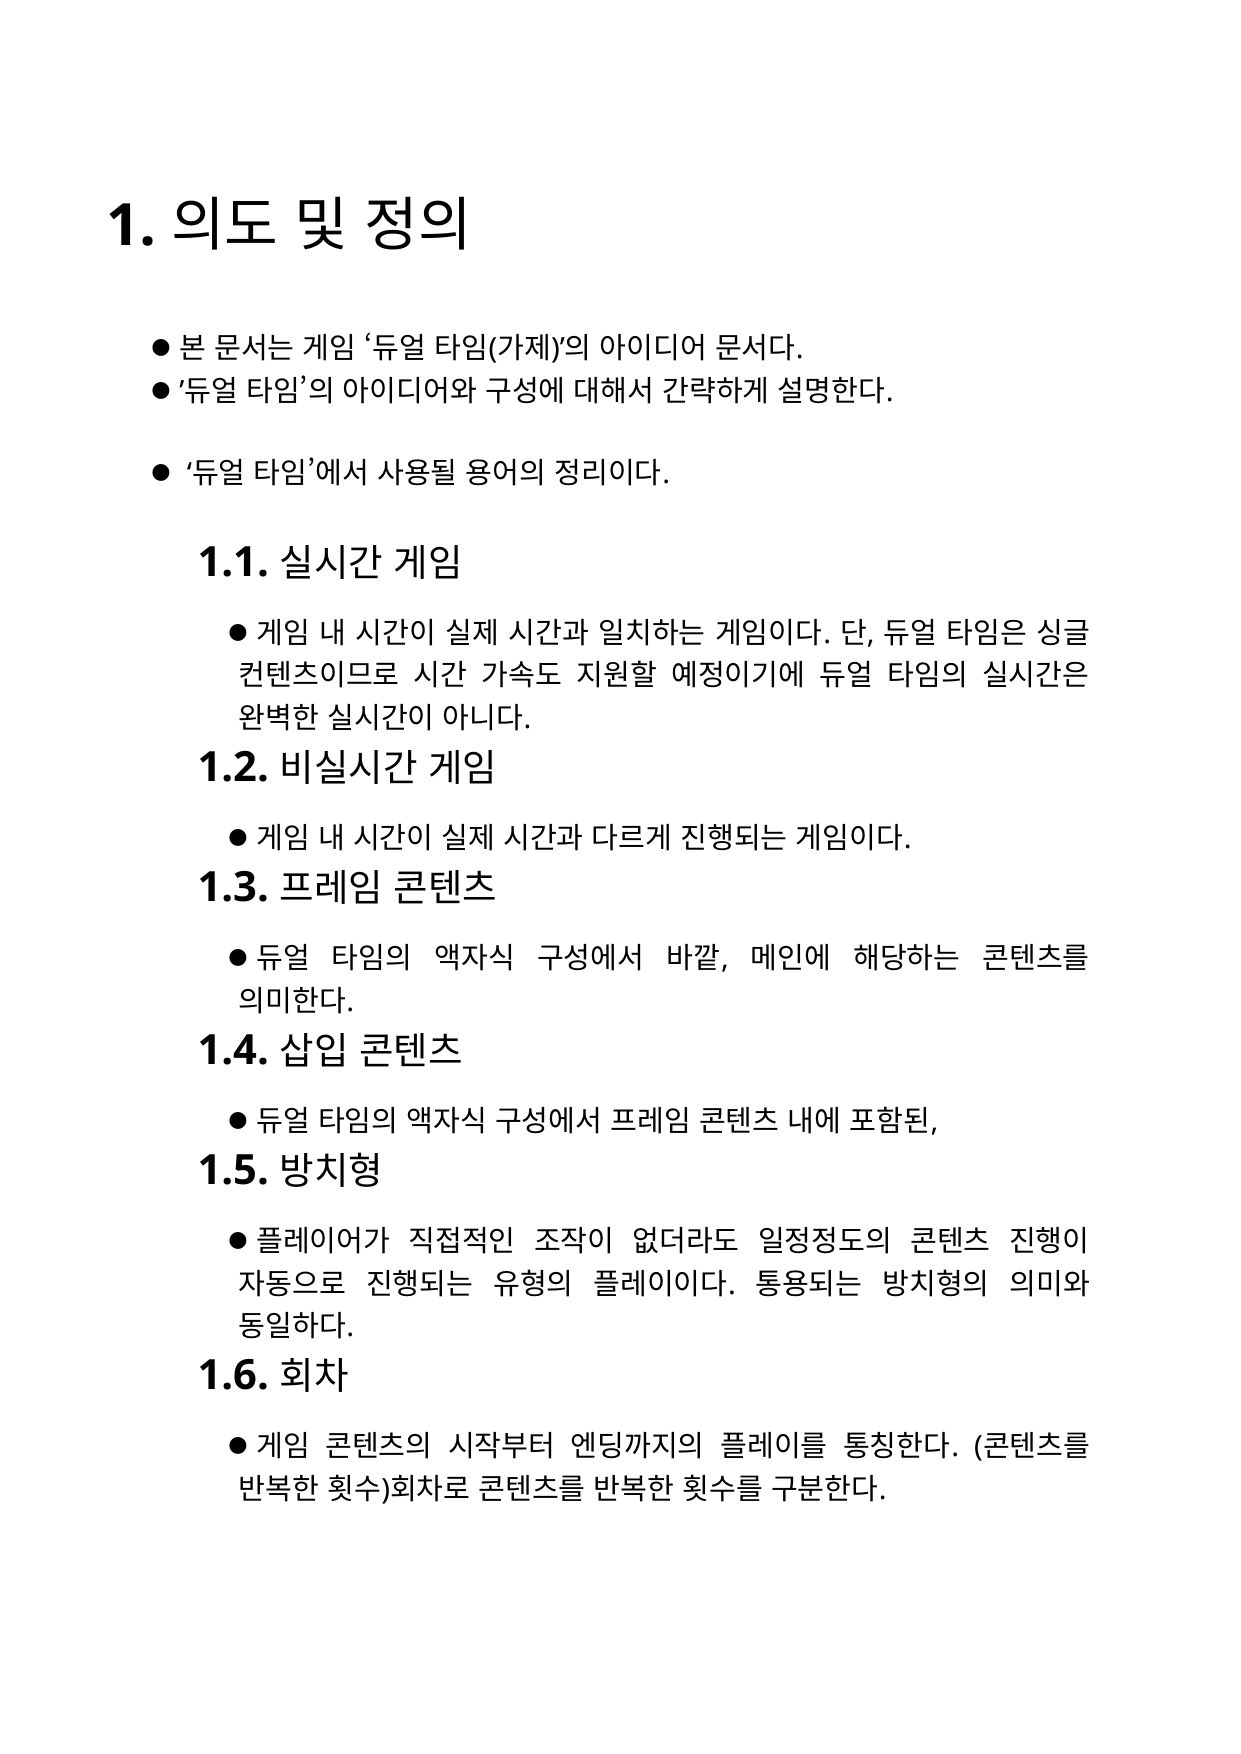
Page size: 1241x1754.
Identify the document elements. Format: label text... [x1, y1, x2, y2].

text ’듀얼 타임’의 아이디어와 구성에 대해서 간략하게 설명한다. [150, 367, 1090, 410]
text 듀얼 타임의 액자식 구성에서 프레임 콘텐츠 내에 포함된, [227, 1098, 1090, 1140]
text 방치형 [197, 1140, 1090, 1197]
text 삽입 콘텐츠 [197, 1020, 1090, 1076]
text 게임 내 시간이 실제 시간과 일치하는 게임이다. 단, 듀얼 타임은 싱글 컨텐츠이므로 시간 가속도 지원할 예정이기에 듀얼 타임의 실시간은 완벽한 실시간이 아니다. [227, 609, 1090, 737]
text 프레임 콘텐츠 [197, 857, 1090, 914]
text 비실시간 게임 [197, 737, 1090, 793]
text 게임 콘텐츠의 시작부터 엔딩까지의 플레이를 통칭한다. (콘텐츠를 반복한 횟수)회차로 콘텐츠를 반복한 횟수를 구분한다. [227, 1423, 1090, 1508]
text 플레이어가 직접적인 조작이 없더라도 일정정도의 콘텐츠 진행이 자동으로 진행되는 유형의 플레이이다. 통용되는 방치형의 의미와 동일하다. [227, 1218, 1090, 1345]
text 실시간 게임 [197, 532, 1090, 588]
text 게임 내 시간이 실제 시간과 다르게 진행되는 게임이다. [227, 814, 1090, 857]
text 의도 및 정의 [106, 177, 1090, 262]
text 회차 [197, 1345, 1090, 1402]
text 듀얼 타임의 액자식 구성에서 바깥, 메인에 해당하는 콘텐츠를 의미한다. [227, 935, 1090, 1020]
text 본 문서는 게임 ‘듀얼 타임(가제)’의 아이디어 문서다. [150, 325, 1090, 367]
text ‘듀얼 타임’에서 사용될 용어의 정리이다. [150, 449, 1090, 492]
